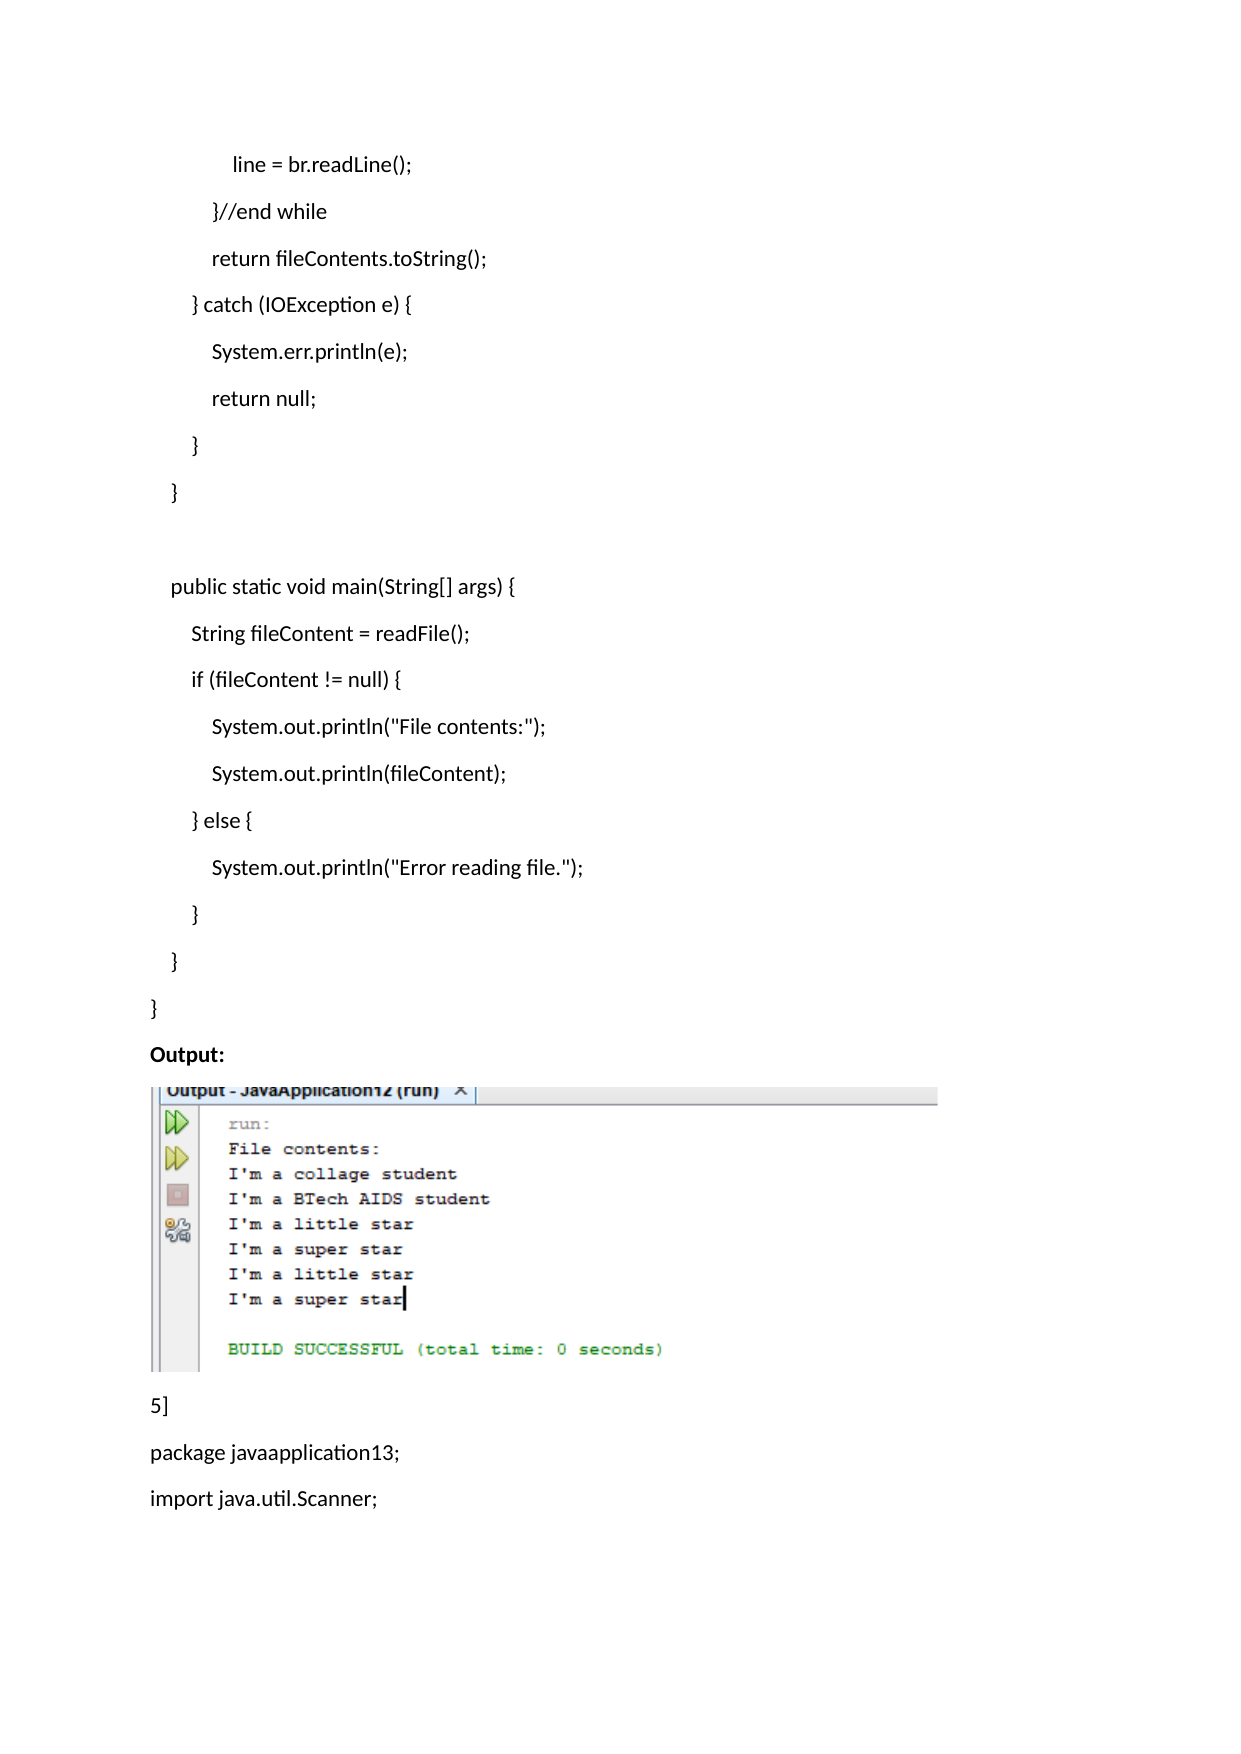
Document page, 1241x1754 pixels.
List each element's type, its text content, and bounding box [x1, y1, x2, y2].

text if (fileContent != null) { [150, 666, 1090, 694]
text System.out.println(fileContent); [150, 759, 1090, 787]
text 5] [150, 1391, 1090, 1419]
text String fileContent = readFile(); [150, 619, 1090, 647]
text import java.util.Scanner; [150, 1484, 1090, 1512]
text line = br.readLine(); [150, 150, 1090, 178]
text } [150, 900, 1090, 928]
text Output: [150, 1041, 1090, 1069]
text } [150, 431, 1090, 459]
picture [150, 1087, 938, 1372]
text } [150, 478, 1090, 506]
text System.out.println("Error reading file."); [150, 853, 1090, 881]
text } catch (IOException e) { [150, 291, 1090, 319]
text } [150, 994, 1090, 1022]
text System.out.println("File contents:"); [150, 712, 1090, 741]
text package javaapplication13; [150, 1438, 1090, 1466]
text }//end while [150, 197, 1090, 225]
text public static void main(String[] args) { [150, 572, 1090, 600]
text } else { [150, 806, 1090, 834]
text } [150, 947, 1090, 975]
text return null; [150, 384, 1090, 412]
text System.err.println(e); [150, 337, 1090, 366]
text return fileContents.toString(); [150, 244, 1090, 272]
